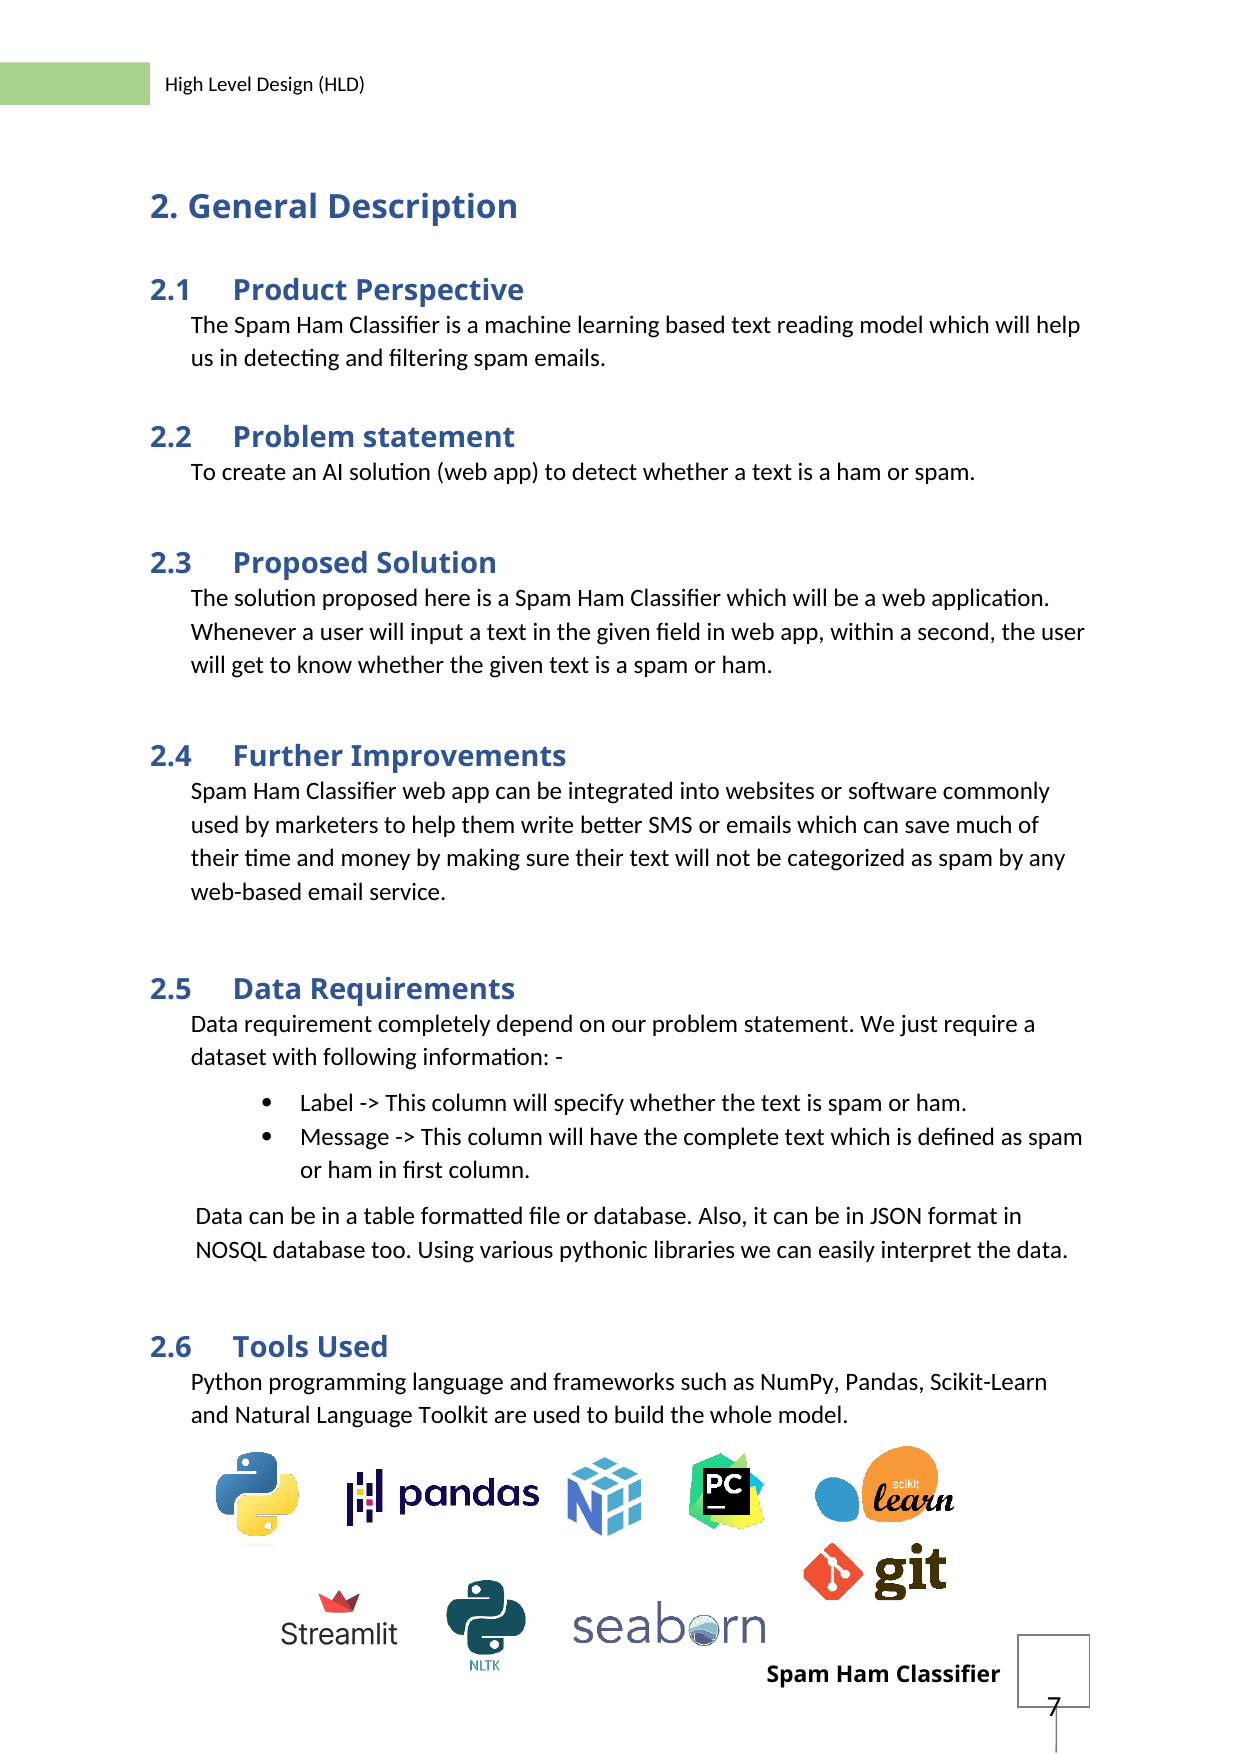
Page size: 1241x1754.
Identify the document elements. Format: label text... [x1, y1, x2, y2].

subtitle Product Perspective [150, 269, 1090, 309]
picture [266, 1574, 413, 1661]
subtitle Proposed Solution [150, 542, 1090, 582]
text Data can be in a table formatted file or database. Also, it can be in JSON format in NOSQL database too. Using various pythonic libraries we can easily interpret the data. [195, 1201, 1090, 1264]
picture [439, 1573, 532, 1674]
list The Spam Ham Classifier is a machine learning based text reading model which will help us in detecting and filtering spam emails. [191, 309, 1090, 373]
subtitle General Description [150, 183, 1090, 229]
subtitle Further Improvements [150, 736, 1090, 775]
list Message -> This column will have the complete text which is defined as spam or ham in first column. [262, 1121, 1090, 1185]
picture [568, 1595, 784, 1661]
list Label -> This column will specify whether the text is spam or ham. [262, 1087, 1090, 1118]
subtitle Data Requirements [150, 968, 1090, 1008]
picture [815, 1446, 955, 1522]
text To create an AI solution (web app) to detect whether a text is a ham or spam. [191, 456, 1090, 487]
subtitle Tools Used [150, 1326, 1090, 1366]
text Data requirement completely depend on our problem statement. We just require a dataset with following information: - [191, 1008, 1090, 1072]
picture [337, 1454, 548, 1540]
picture [567, 1457, 642, 1536]
picture [688, 1453, 764, 1529]
subtitle Problem statement [150, 416, 1090, 456]
text Spam Ham Classifier web app can be integrated into websites or software commonly used by marketers to help them write better SMS or emails which can save much of their time and money by making sure their text will not be categorized as spam by any web-based email service. [191, 775, 1090, 907]
picture [802, 1543, 946, 1600]
text The solution proposed here is a Spam Ham Classifier which will be a web application. Whenever a user will input a text in the given field in web app, within a second, the user will get to know whether the given text is a spam or ham. [191, 582, 1090, 680]
picture [215, 1452, 301, 1546]
text Python programming language and frameworks such as NumPy, Pandas, Scikit-Learn and Natural Language Toolkit are used to build the whole model. [191, 1366, 1090, 1430]
